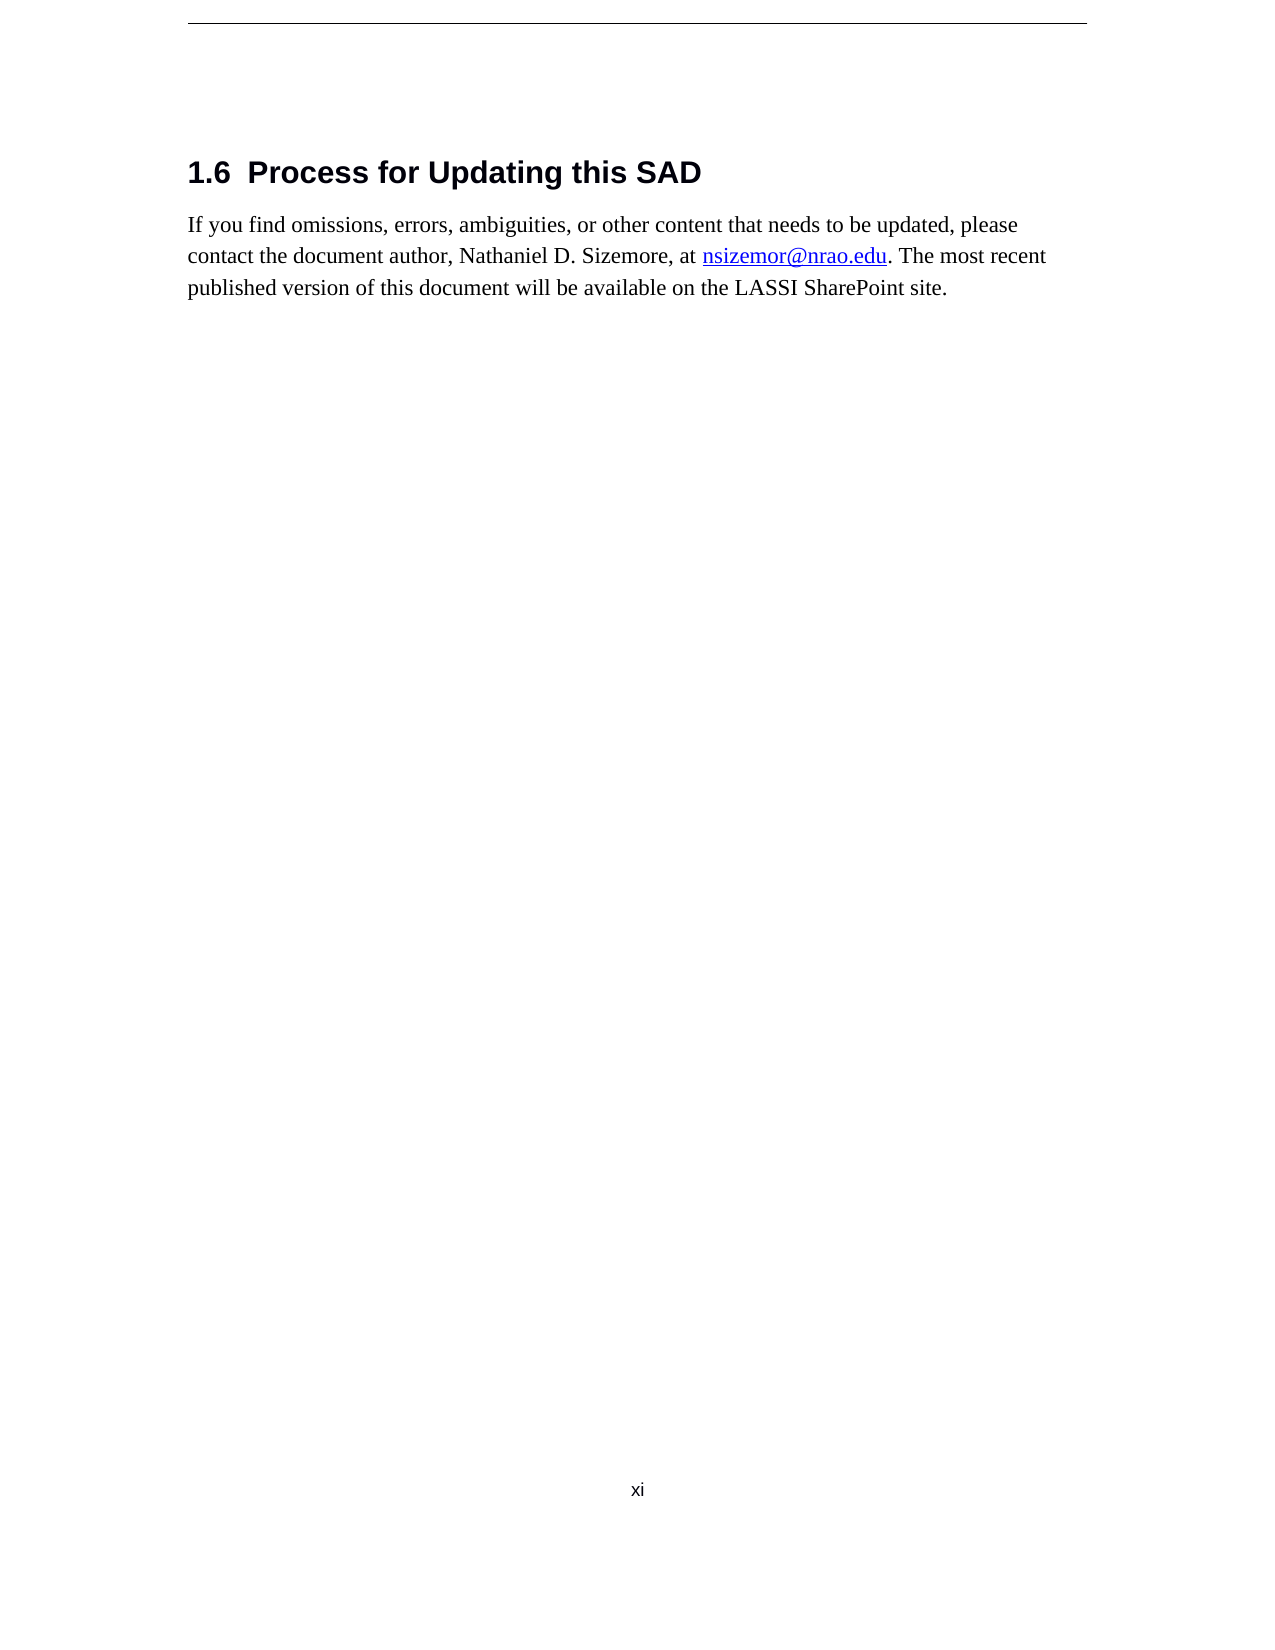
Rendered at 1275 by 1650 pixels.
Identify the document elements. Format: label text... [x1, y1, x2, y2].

text If you find omissions, errors, ambiguities, or other content that needs to be updated, please contact the document author, Nathaniel D. Sizemore, at nsizemor@nrao.edu. The most recent published version of this document will be available on the LASSI SharePoint site. [187, 206, 1087, 300]
subtitle Process for Updating this SAD [187, 150, 1087, 189]
